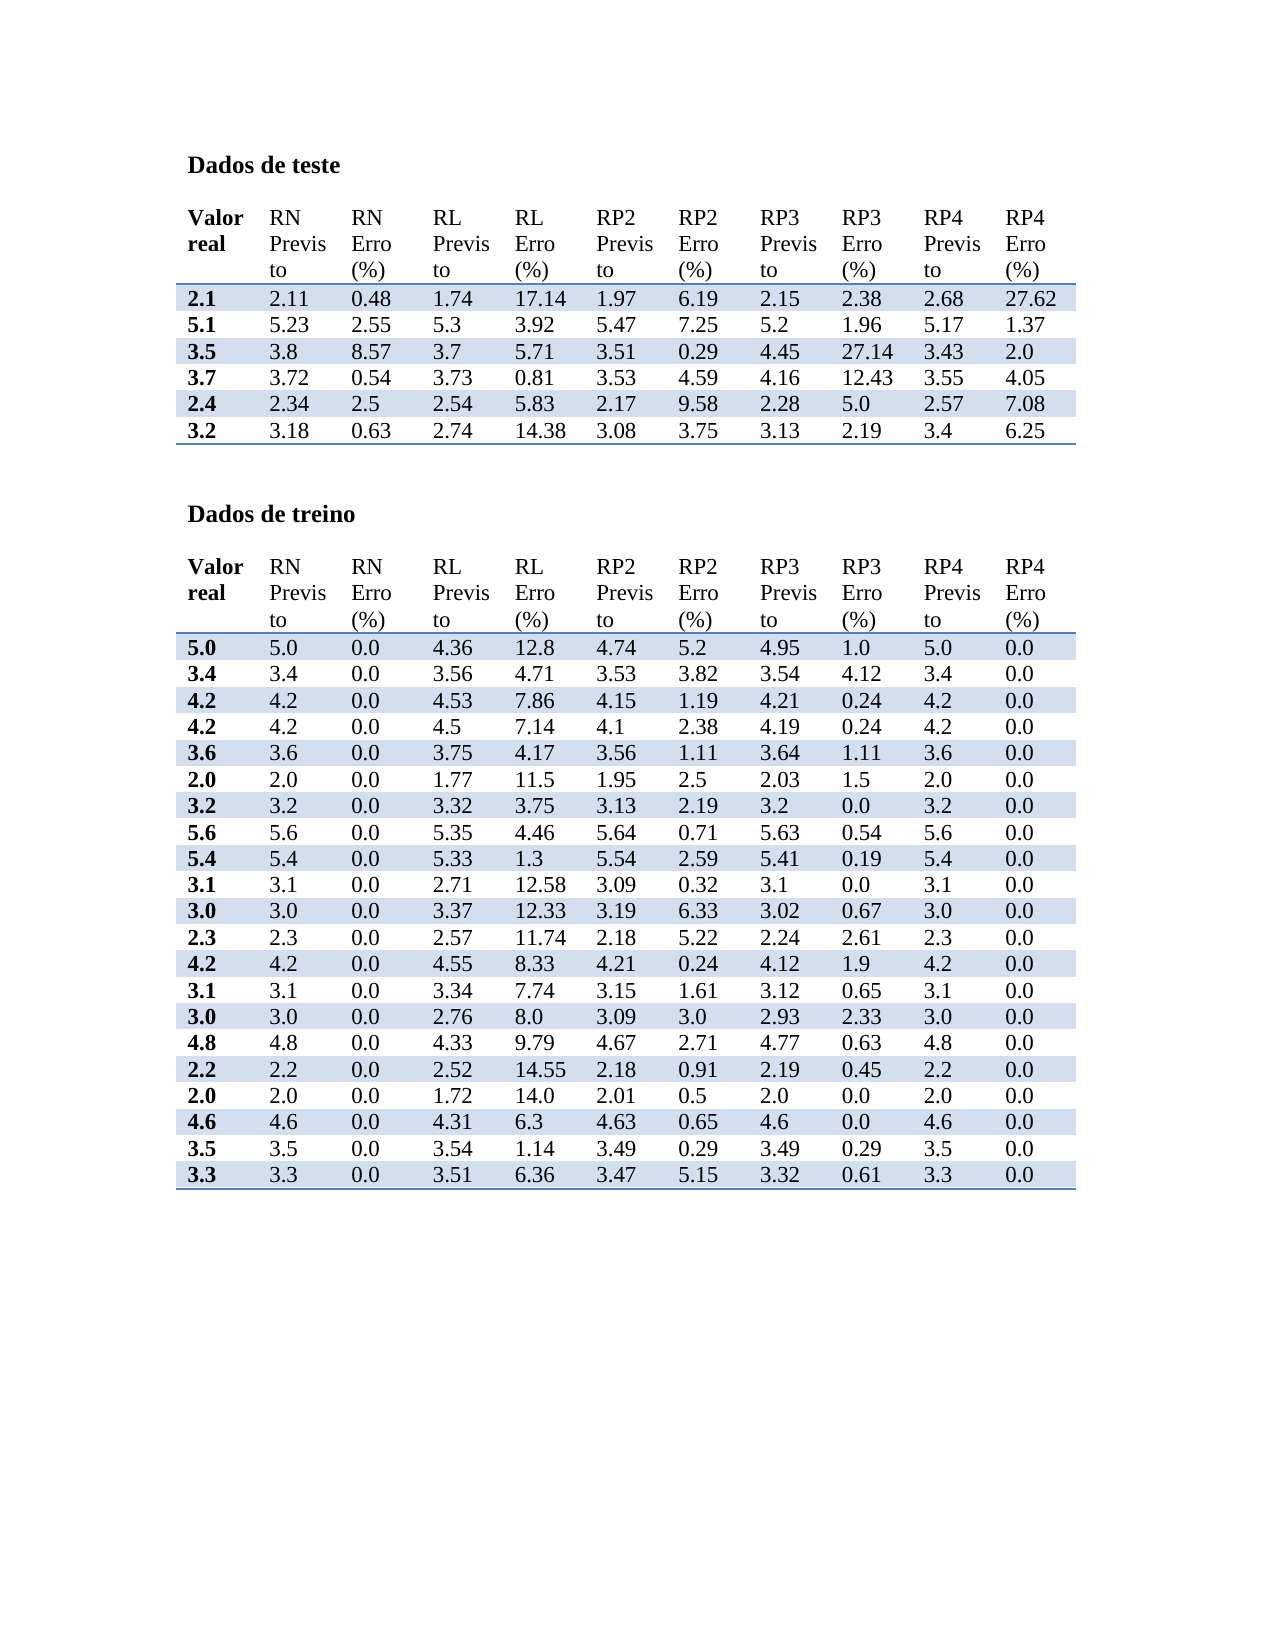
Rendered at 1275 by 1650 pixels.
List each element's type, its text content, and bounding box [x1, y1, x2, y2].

table_cell 2.19 [830, 417, 912, 443]
table_cell 4.12 [830, 660, 912, 687]
table_cell 4.31 [421, 1109, 503, 1135]
table_cell 0.29 [667, 338, 749, 364]
table_cell 0.0 [994, 687, 1076, 713]
table_cell 2.57 [421, 924, 503, 950]
table_cell 0.91 [667, 1056, 749, 1082]
table_cell 0.0 [340, 1056, 421, 1082]
table_cell 0.0 [994, 713, 1076, 739]
table_header RP4 Erro (%) [994, 204, 1076, 283]
table_cell 0.0 [994, 898, 1076, 924]
table_cell 4.53 [421, 687, 503, 713]
table_cell 8.57 [340, 338, 421, 364]
table_header Valor real [176, 204, 258, 283]
table_cell 0.71 [667, 819, 749, 845]
table_cell 4.2 [912, 713, 994, 739]
table_cell 2.19 [667, 792, 749, 818]
table_cell 0.63 [340, 417, 421, 443]
table_cell 4.2 [176, 950, 258, 977]
table_cell 3.92 [503, 311, 585, 338]
table_cell 0.0 [340, 740, 421, 766]
table_cell 0.45 [830, 1056, 912, 1082]
table_cell 0.0 [994, 792, 1076, 818]
table_cell 3.1 [749, 871, 830, 898]
table_cell 7.08 [994, 390, 1076, 417]
table_cell 2.24 [749, 924, 830, 950]
table_cell 17.14 [503, 285, 585, 311]
table_cell 5.64 [585, 819, 667, 845]
table_header Valor real [176, 553, 258, 632]
table_cell 3.6 [258, 740, 340, 766]
table_cell 3.3 [176, 1161, 258, 1187]
table_cell 5.83 [503, 390, 585, 417]
table_cell 1.96 [830, 311, 912, 338]
table_cell 3.4 [176, 660, 258, 687]
table_cell 0.32 [667, 871, 749, 898]
table_cell 0.0 [830, 871, 912, 898]
table_cell 5.1 [176, 311, 258, 338]
table_cell 6.36 [503, 1161, 585, 1187]
table_cell 3.3 [912, 1161, 994, 1187]
table_cell 4.59 [667, 364, 749, 390]
table_cell 1.77 [421, 766, 503, 792]
table_cell 0.0 [994, 1029, 1076, 1056]
table_cell 8.0 [503, 1003, 585, 1029]
table_cell 0.0 [830, 1109, 912, 1135]
table_cell 3.6 [176, 740, 258, 766]
table_cell 3.18 [258, 417, 340, 443]
table_cell 4.77 [749, 1029, 830, 1056]
table_cell 3.64 [749, 740, 830, 766]
table_header RL Previsto [421, 553, 503, 632]
table_cell 2.38 [830, 285, 912, 311]
table_cell 3.49 [749, 1135, 830, 1161]
table_cell 5.3 [421, 311, 503, 338]
table_cell 0.0 [340, 1003, 421, 1029]
table_cell 5.2 [749, 311, 830, 338]
table_cell 3.09 [585, 1003, 667, 1029]
table_cell 3.12 [749, 977, 830, 1003]
table_cell 3.49 [585, 1135, 667, 1161]
table_cell 2.4 [176, 390, 258, 417]
table_cell 4.15 [585, 687, 667, 713]
table_cell 14.55 [503, 1056, 585, 1082]
table_cell 3.0 [258, 1003, 340, 1029]
table_cell 3.0 [258, 898, 340, 924]
table_cell 2.5 [667, 766, 749, 792]
table_header RP4 Previsto [912, 204, 994, 283]
table_cell 2.3 [912, 924, 994, 950]
table_cell 0.0 [994, 924, 1076, 950]
table_cell 4.8 [258, 1029, 340, 1056]
table_cell 0.0 [830, 1082, 912, 1108]
table_cell 4.74 [585, 634, 667, 660]
table_cell 0.63 [830, 1029, 912, 1056]
table_header RP2 Erro (%) [667, 553, 749, 632]
table_header RP3 Previsto [749, 553, 830, 632]
table_cell 4.6 [258, 1109, 340, 1135]
table_cell 6.19 [667, 285, 749, 311]
table_cell 3.53 [585, 364, 667, 390]
table_cell 2.0 [258, 1082, 340, 1108]
table_cell 1.95 [585, 766, 667, 792]
table_cell 4.67 [585, 1029, 667, 1056]
table_cell 2.68 [912, 285, 994, 311]
table_cell 2.2 [912, 1056, 994, 1082]
table_cell 9.58 [667, 390, 749, 417]
table_cell 3.1 [912, 977, 994, 1003]
table_cell 2.0 [176, 1082, 258, 1108]
table_cell 3.51 [585, 338, 667, 364]
table_cell 2.0 [176, 766, 258, 792]
table_cell 0.0 [994, 977, 1076, 1003]
table_cell 2.0 [749, 1082, 830, 1108]
table_cell 27.14 [830, 338, 912, 364]
table_cell 4.36 [421, 634, 503, 660]
table_cell 5.41 [749, 845, 830, 871]
table_header RP3 Previsto [749, 204, 830, 283]
table_cell 4.17 [503, 740, 585, 766]
table_cell 2.0 [258, 766, 340, 792]
table_cell 12.43 [830, 364, 912, 390]
table_cell 3.0 [176, 898, 258, 924]
table_cell 0.0 [830, 792, 912, 818]
table_cell 4.21 [585, 950, 667, 977]
table_cell 0.0 [340, 924, 421, 950]
table_cell 0.67 [830, 898, 912, 924]
table_cell 4.16 [749, 364, 830, 390]
table_cell 3.75 [503, 792, 585, 818]
table_cell 3.73 [421, 364, 503, 390]
table_cell 3.1 [258, 977, 340, 1003]
table_cell 0.0 [340, 950, 421, 977]
table_cell 2.03 [749, 766, 830, 792]
table_cell 0.0 [994, 819, 1076, 845]
table_cell 4.2 [176, 687, 258, 713]
table_cell 3.47 [585, 1161, 667, 1187]
table_cell 0.0 [994, 1003, 1076, 1029]
table_cell 3.34 [421, 977, 503, 1003]
table_cell 2.3 [176, 924, 258, 950]
table_cell 4.71 [503, 660, 585, 687]
table_cell 0.0 [340, 977, 421, 1003]
table_cell 3.55 [912, 364, 994, 390]
table_cell 3.19 [585, 898, 667, 924]
table_cell 0.0 [340, 871, 421, 898]
table_cell 0.0 [340, 634, 421, 660]
table_header RP3 Erro (%) [830, 204, 912, 283]
table_cell 0.0 [994, 845, 1076, 871]
table_cell 3.43 [912, 338, 994, 364]
table_cell 4.2 [258, 713, 340, 739]
table_cell 1.5 [830, 766, 912, 792]
table_cell 5.6 [912, 819, 994, 845]
table_cell 0.0 [994, 950, 1076, 977]
table_cell 3.4 [912, 417, 994, 443]
table_cell 6.33 [667, 898, 749, 924]
table_cell 2.71 [421, 871, 503, 898]
table_cell 0.24 [830, 687, 912, 713]
table_cell 3.37 [421, 898, 503, 924]
table_cell 3.2 [258, 792, 340, 818]
table_cell 0.65 [667, 1109, 749, 1135]
table_header RN Erro (%) [340, 553, 421, 632]
table_cell 8.33 [503, 950, 585, 977]
table_cell 5.4 [258, 845, 340, 871]
table_cell 3.7 [176, 364, 258, 390]
table_cell 12.58 [503, 871, 585, 898]
table_cell 0.24 [667, 950, 749, 977]
table_cell 3.09 [585, 871, 667, 898]
table_cell 0.0 [994, 1082, 1076, 1108]
table_cell 3.5 [176, 338, 258, 364]
table_cell 2.52 [421, 1056, 503, 1082]
table_cell 2.55 [340, 311, 421, 338]
table_cell 0.0 [340, 898, 421, 924]
table_cell 4.46 [503, 819, 585, 845]
table_cell 3.8 [258, 338, 340, 364]
table_cell 3.2 [176, 417, 258, 443]
table_cell 1.11 [830, 740, 912, 766]
table_cell 2.3 [258, 924, 340, 950]
table_cell 0.0 [994, 871, 1076, 898]
table_cell 27.62 [994, 285, 1076, 311]
table_cell 2.5 [340, 390, 421, 417]
table_cell 0.5 [667, 1082, 749, 1108]
table_cell 0.0 [340, 1082, 421, 1108]
table_cell 7.25 [667, 311, 749, 338]
table_cell 7.86 [503, 687, 585, 713]
table_header RL Erro (%) [503, 553, 585, 632]
table_cell 4.2 [176, 713, 258, 739]
table_cell 3.51 [421, 1161, 503, 1187]
text Dados de teste [187, 150, 1087, 179]
table_cell 2.0 [994, 338, 1076, 364]
table_cell 3.0 [667, 1003, 749, 1029]
table_cell 4.63 [585, 1109, 667, 1135]
table_cell 3.5 [176, 1135, 258, 1161]
table_header RP4 Erro (%) [994, 553, 1076, 632]
table_cell 3.82 [667, 660, 749, 687]
table_cell 1.3 [503, 845, 585, 871]
table_header RN Erro (%) [340, 204, 421, 283]
table_cell 12.33 [503, 898, 585, 924]
table_cell 3.5 [912, 1135, 994, 1161]
table_header RP2 Previsto [585, 204, 667, 283]
table_cell 0.0 [994, 1056, 1076, 1082]
table_cell 1.11 [667, 740, 749, 766]
table_cell 2.61 [830, 924, 912, 950]
table_cell 3.1 [912, 871, 994, 898]
table_cell 5.4 [176, 845, 258, 871]
table_cell 3.5 [258, 1135, 340, 1161]
table_cell 11.74 [503, 924, 585, 950]
table_cell 4.6 [912, 1109, 994, 1135]
table_cell 0.0 [994, 634, 1076, 660]
table_cell 2.57 [912, 390, 994, 417]
table_cell 6.25 [994, 417, 1076, 443]
table_cell 0.0 [994, 660, 1076, 687]
table_cell 4.1 [585, 713, 667, 739]
table_cell 3.13 [585, 792, 667, 818]
table_cell 1.19 [667, 687, 749, 713]
table_cell 3.4 [258, 660, 340, 687]
table_cell 1.97 [585, 285, 667, 311]
table_cell 3.6 [912, 740, 994, 766]
table_cell 2.33 [830, 1003, 912, 1029]
table_cell 3.13 [749, 417, 830, 443]
table_cell 0.0 [340, 819, 421, 845]
table_cell 3.2 [749, 792, 830, 818]
table_cell 4.55 [421, 950, 503, 977]
table_cell 3.72 [258, 364, 340, 390]
table_cell 5.35 [421, 819, 503, 845]
table_cell 2.71 [667, 1029, 749, 1056]
table_cell 4.95 [749, 634, 830, 660]
table_cell 2.38 [667, 713, 749, 739]
table_cell 4.45 [749, 338, 830, 364]
table_header RP4 Previsto [912, 553, 994, 632]
table_cell 3.56 [421, 660, 503, 687]
table_cell 5.6 [258, 819, 340, 845]
table_cell 0.0 [340, 1109, 421, 1135]
table_cell 0.61 [830, 1161, 912, 1187]
table_cell 5.15 [667, 1161, 749, 1187]
table_cell 0.0 [994, 1161, 1076, 1187]
table_cell 7.14 [503, 713, 585, 739]
table_cell 6.3 [503, 1109, 585, 1135]
table_cell 0.0 [340, 1161, 421, 1187]
table_header RN Previsto [258, 553, 340, 632]
table_cell 5.17 [912, 311, 994, 338]
table_cell 0.0 [994, 740, 1076, 766]
table_cell 3.75 [421, 740, 503, 766]
table_cell 5.23 [258, 311, 340, 338]
table_cell 2.93 [749, 1003, 830, 1029]
table_cell 3.32 [421, 792, 503, 818]
table_cell 2.0 [912, 766, 994, 792]
table_cell 3.54 [749, 660, 830, 687]
table_cell 5.63 [749, 819, 830, 845]
table_cell 4.6 [749, 1109, 830, 1135]
table_cell 0.0 [340, 687, 421, 713]
table_cell 3.75 [667, 417, 749, 443]
table_cell 0.0 [994, 1109, 1076, 1135]
table_cell 3.1 [258, 871, 340, 898]
table_cell 0.0 [340, 1029, 421, 1056]
table_cell 5.0 [258, 634, 340, 660]
table_cell 3.4 [912, 660, 994, 687]
table_cell 1.0 [830, 634, 912, 660]
table_header RL Previsto [421, 204, 503, 283]
table_cell 3.7 [421, 338, 503, 364]
table_cell 2.15 [749, 285, 830, 311]
table_cell 4.2 [912, 950, 994, 977]
table_cell 1.37 [994, 311, 1076, 338]
table_cell 3.0 [912, 1003, 994, 1029]
table_cell 4.05 [994, 364, 1076, 390]
table_cell 5.2 [667, 634, 749, 660]
table_cell 2.0 [912, 1082, 994, 1108]
table_cell 5.4 [912, 845, 994, 871]
table_cell 0.0 [994, 1135, 1076, 1161]
table_cell 5.54 [585, 845, 667, 871]
table_cell 2.2 [258, 1056, 340, 1082]
table_cell 3.0 [912, 898, 994, 924]
table_cell 3.15 [585, 977, 667, 1003]
table_cell 5.71 [503, 338, 585, 364]
table_cell 4.8 [912, 1029, 994, 1056]
table_cell 3.54 [421, 1135, 503, 1161]
table_header RL Erro (%) [503, 204, 585, 283]
table_cell 1.14 [503, 1135, 585, 1161]
table_header RP2 Erro (%) [667, 204, 749, 283]
table_header RP3 Erro (%) [830, 553, 912, 632]
table_cell 2.18 [585, 1056, 667, 1082]
table_cell 3.08 [585, 417, 667, 443]
table_cell 9.79 [503, 1029, 585, 1056]
table_cell 12.8 [503, 634, 585, 660]
table_cell 3.53 [585, 660, 667, 687]
table_cell 3.2 [912, 792, 994, 818]
table_cell 2.76 [421, 1003, 503, 1029]
table_cell 0.81 [503, 364, 585, 390]
table_cell 1.72 [421, 1082, 503, 1108]
table_cell 1.74 [421, 285, 503, 311]
table_cell 5.33 [421, 845, 503, 871]
table_cell 11.5 [503, 766, 585, 792]
table_cell 0.0 [340, 713, 421, 739]
text Dados de treino [187, 499, 1087, 528]
table_cell 2.1 [176, 285, 258, 311]
table_cell 4.6 [176, 1109, 258, 1135]
table_cell 14.0 [503, 1082, 585, 1108]
table_header RP2 Previsto [585, 553, 667, 632]
table_cell 4.21 [749, 687, 830, 713]
table_cell 3.1 [176, 977, 258, 1003]
table_cell 3.1 [176, 871, 258, 898]
table_cell 2.01 [585, 1082, 667, 1108]
table_cell 0.0 [340, 792, 421, 818]
table_cell 0.48 [340, 285, 421, 311]
table_cell 1.61 [667, 977, 749, 1003]
table_cell 14.38 [503, 417, 585, 443]
table_cell 2.19 [749, 1056, 830, 1082]
table_cell 5.6 [176, 819, 258, 845]
table_cell 2.28 [749, 390, 830, 417]
table_cell 0.29 [667, 1135, 749, 1161]
table_cell 0.24 [830, 713, 912, 739]
table_cell 0.0 [340, 845, 421, 871]
table_cell 0.0 [340, 766, 421, 792]
table_cell 7.74 [503, 977, 585, 1003]
table_cell 3.32 [749, 1161, 830, 1187]
table_cell 4.33 [421, 1029, 503, 1056]
table_cell 2.74 [421, 417, 503, 443]
table_cell 0.29 [830, 1135, 912, 1161]
table_cell 3.02 [749, 898, 830, 924]
table_cell 0.65 [830, 977, 912, 1003]
table_cell 5.22 [667, 924, 749, 950]
table_header RN Previsto [258, 204, 340, 283]
table_cell 5.47 [585, 311, 667, 338]
table_cell 4.12 [749, 950, 830, 977]
table_cell 4.8 [176, 1029, 258, 1056]
table_cell 0.19 [830, 845, 912, 871]
table_cell 3.2 [176, 792, 258, 818]
table_cell 2.59 [667, 845, 749, 871]
table_cell 4.2 [258, 950, 340, 977]
table_cell 0.54 [830, 819, 912, 845]
table_cell 2.34 [258, 390, 340, 417]
table_cell 2.54 [421, 390, 503, 417]
table_cell 5.0 [176, 634, 258, 660]
table_cell 2.2 [176, 1056, 258, 1082]
table_cell 4.2 [258, 687, 340, 713]
table_cell 0.0 [994, 766, 1076, 792]
table_cell 5.0 [912, 634, 994, 660]
table_cell 2.17 [585, 390, 667, 417]
table_cell 2.18 [585, 924, 667, 950]
table_cell 4.5 [421, 713, 503, 739]
table_cell 2.11 [258, 285, 340, 311]
table_cell 3.0 [176, 1003, 258, 1029]
table_cell 5.0 [830, 390, 912, 417]
table_cell 1.9 [830, 950, 912, 977]
table_cell 4.19 [749, 713, 830, 739]
table_cell 0.54 [340, 364, 421, 390]
table_cell 3.56 [585, 740, 667, 766]
table_cell 0.0 [340, 660, 421, 687]
table_cell 3.3 [258, 1161, 340, 1187]
table_cell 0.0 [340, 1135, 421, 1161]
table_cell 4.2 [912, 687, 994, 713]
